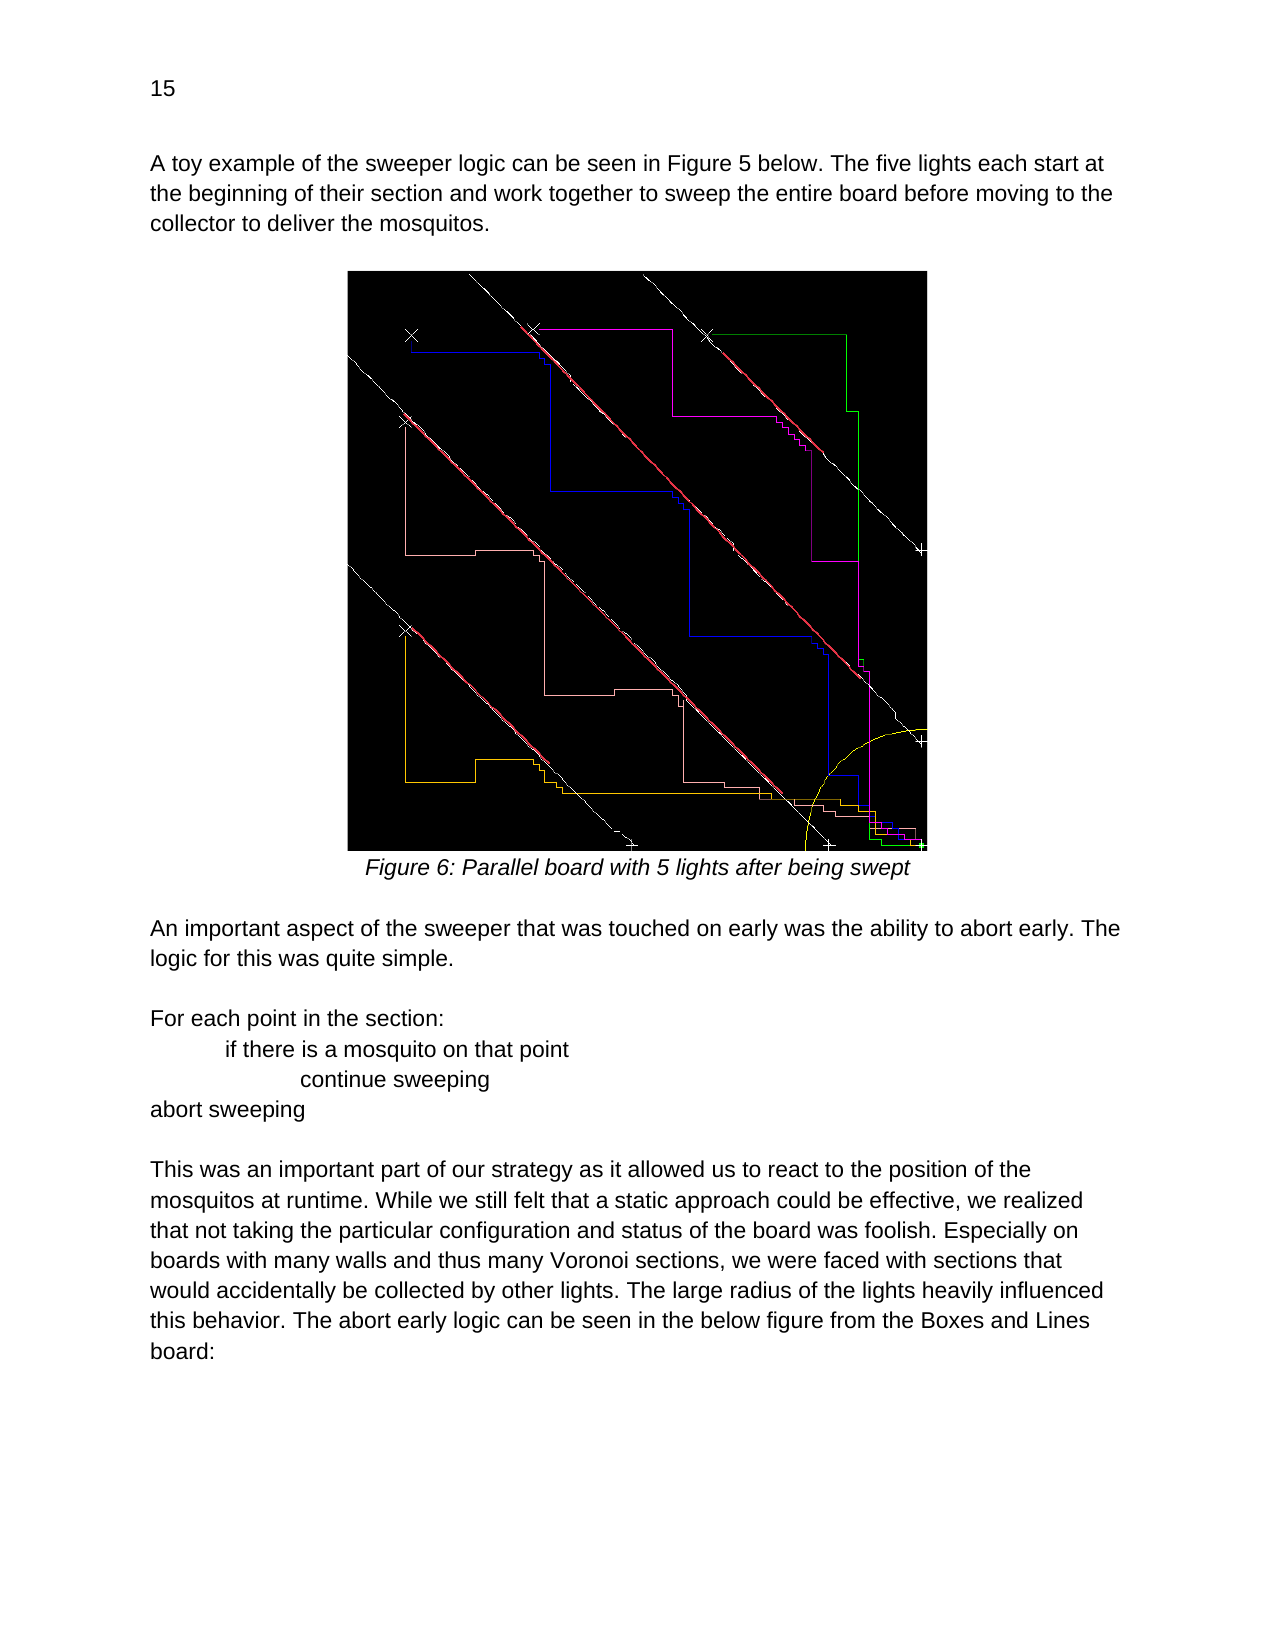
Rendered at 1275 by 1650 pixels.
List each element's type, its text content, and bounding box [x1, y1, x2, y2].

text An important aspect of the sweeper that was touched on early was the ability to abort early. The logic for this was quite simple. [150, 915, 1125, 971]
text continue sweeping [150, 1066, 1125, 1092]
picture [347, 270, 928, 851]
text Figure 6: Parallel board with 5 lights after being swept [150, 854, 1125, 911]
text For each point in the section: [150, 1005, 1125, 1032]
text This was an important part of our strategy as it allowed us to react to the position of the mosquitos at runtime. While we still felt that a static approach could be effective, we realized that not taking the particular configuration and status of the board was foolish. Especially on boards with many walls and thus many Voronoi sections, we were faced with sections that would accidentally be collected by other lights. The large radius of the lights heavily influenced this behavior. The abort early logic can be seen in the below figure from the Boxes and Lines board: [150, 1156, 1125, 1364]
text if there is a mosquito on that point [150, 1036, 1125, 1062]
text A toy example of the sweeper logic can be seen in Figure 5 below. The five lights each start at the beginning of their section and work together to sweep the entire board before moving to the collector to deliver the mosquitos. [150, 150, 1125, 237]
text abort sweeping [150, 1096, 1125, 1122]
